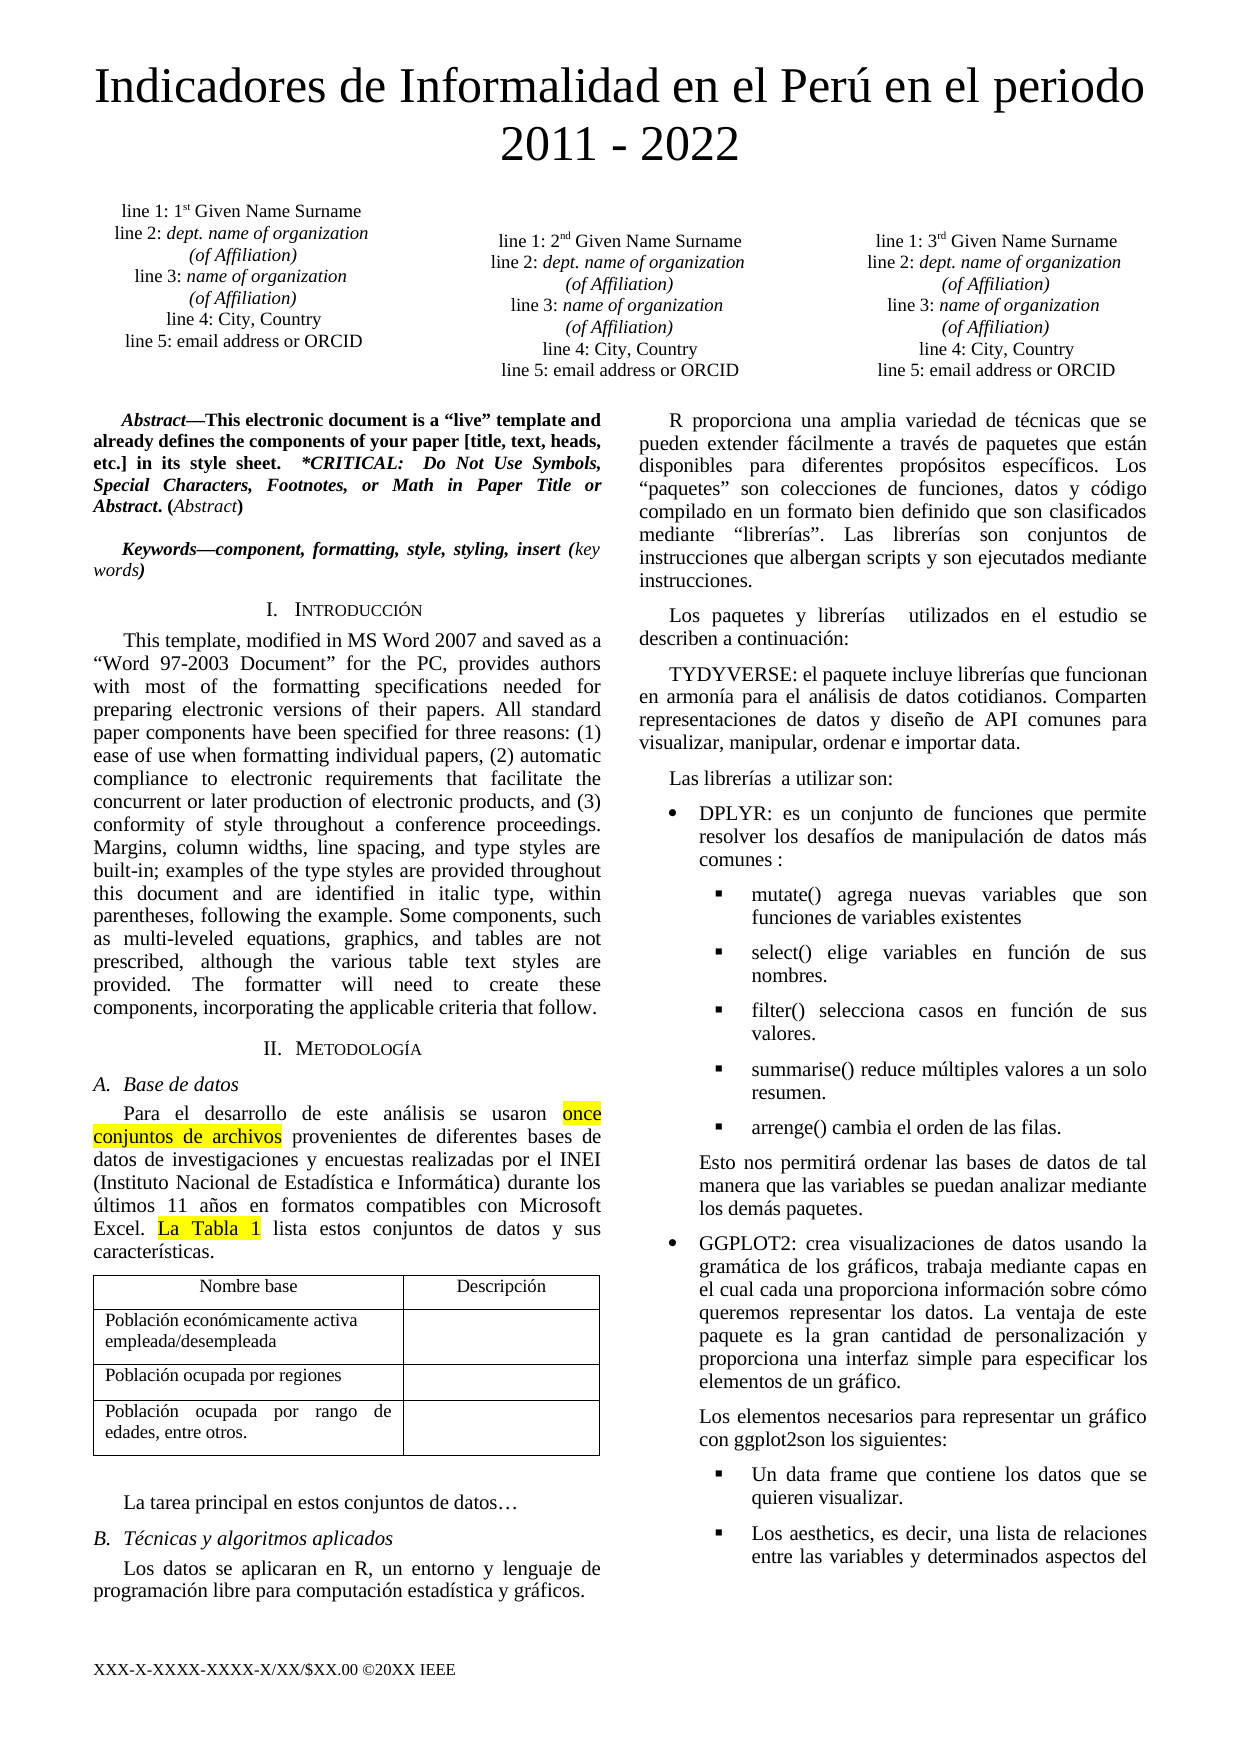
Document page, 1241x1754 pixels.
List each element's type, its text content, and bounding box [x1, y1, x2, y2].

table_cell Población económicamente activa empleada/desempleada [94, 1310, 403, 1364]
subtitle Base de datos [93, 1072, 601, 1096]
table_cell [404, 1310, 599, 1364]
list arrenge() cambia el orden de las filas. [714, 1116, 1147, 1139]
text TYDYVERSE: el paquete incluye librerías que funcionan en armonía para el análisis de datos cotidianos. Comparten representaciones de datos y diseño de API comunes para visualizar, manipular, ordenar e importar data. [639, 663, 1147, 754]
table_cell [404, 1365, 599, 1400]
title Indicadores de Informalidad en el Perú en el periodo 2011 - 2022 [93, 56, 1147, 171]
text R proporciona una amplia variedad de técnicas que se pueden extender fácilmente a través de paquetes que están disponibles para diferentes propósitos específicos. Los “paquetes” son colecciones de funciones, datos y código compilado en un formato bien definido que son clasificados mediante “librerías”. Las librerías son conjuntos de instrucciones que albergan scripts y son ejecutados mediante instrucciones. [639, 409, 1147, 592]
list filter() selecciona casos en función de sus valores. [714, 1000, 1147, 1045]
subtitle Introducción [93, 597, 601, 621]
text line 1: 2nd Given Name Surname line 2: dept. name of organization (of Affiliation) line 3: name of organization (of Affiliation) line 4: City, Country line 5: email address or ORCID [469, 229, 771, 381]
list Esto nos permitirá ordenar las bases de datos de tal manera que las variables se puedan analizar mediante los demás paquetes. [669, 1151, 1147, 1220]
list select() elige variables en función de sus nombres. [714, 941, 1147, 987]
text Keywords—component, formatting, style, styling, insert (key words) [93, 537, 601, 581]
table_cell [404, 1401, 599, 1455]
table_cell Población ocupada por regiones [94, 1365, 403, 1400]
list mutate() agrega nuevas variables que son funciones de variables existentes [714, 883, 1147, 929]
table_header Nombre base [94, 1276, 403, 1309]
list DPLYR: es un conjunto de funciones que permite resolver los desafíos de manipulación de datos más comunes : [669, 802, 1147, 871]
text This template, modified in MS Word 2007 and saved as a “Word 97-2003 Document” for the PC, provides authors with most of the formatting specifications needed for preparing electronic versions of their papers. All standard paper components have been specified for three reasons: (1) ease of use when formatting individual papers, (2) automatic compliance to electronic requirements that facilitate the concurrent or later production of electronic products, and (3) conformity of style throughout a conference proceedings. Margins, column widths, line spacing, and type styles are built-in; examples of the type styles are provided throughout this document and are identified in italic type, within parentheses, following the example. Some components, such as multi-leveled equations, graphics, and tables are not prescribed, although the various table text styles are provided. The formatter will need to create these components, incorporating the applicable criteria that follow. [93, 629, 601, 1019]
table_cell Población ocupada por rango de edades, entre otros. [94, 1401, 403, 1455]
list Un data frame que contiene los datos que se quieren visualizar. [714, 1464, 1147, 1509]
text Para el desarrollo de este análisis se usaron once conjuntos de archivos provenientes de diferentes bases de datos de investigaciones y encuestas realizadas por el INEI (Instituto Nacional de Estadística e Informática) durante los últimos 11 años en formatos compatibles con Microsoft Excel. La Tabla 1 lista estos conjuntos de datos y sus características. [93, 1103, 601, 1263]
list GGPLOT2: crea visualizaciones de datos usando la gramática de los gráficos, trabaja mediante capas en el cual cada una proporciona información sobre cómo queremos representar los datos. La ventaja de este paquete es la gran cantidad de personalización y proporciona una interfaz simple para especificar los elementos de un gráfico. [669, 1233, 1147, 1393]
table_header Descripción [404, 1276, 599, 1309]
list summarise() reduce múltiples valores a un solo resumen. [714, 1058, 1147, 1104]
subtitle Metodología [93, 1036, 601, 1060]
text Los datos se aplicaran en R, un entorno y lenguaje de programación libre para computación estadística y gráficos. [93, 1557, 601, 1602]
text Abstract—This electronic document is a “live” template and already defines the components of your paper [title, text, heads, etc.] in its style sheet. *CRITICAL: Do Not Use Symbols, Special Characters, Footnotes, or Math in Paper Title or Abstract. (Abstract) [93, 409, 601, 517]
text La tarea principal en estos conjuntos de datos… [93, 1491, 601, 1514]
text line 1: 3rd Given Name Surname line 2: dept. name of organization (of Affiliation) line 3: name of organization (of Affiliation) line 4: City, Country line 5: email address or ORCID [846, 229, 1147, 381]
subtitle Técnicas y algoritmos aplicados [93, 1526, 601, 1550]
text Las librerías a utilizar son: [639, 767, 1147, 789]
list Los elementos necesarios para representar un gráfico con ggplot2son los siguientes: [699, 1405, 1147, 1451]
text Los paquetes y librerías utilizados en el estudio se describen a continuación: [639, 604, 1147, 650]
text line 1: 1st Given Name Surname line 2: dept. name of organization (of Affiliation) line 3: name of organization (of Affiliation) line 4: City, Country line 5: email address or ORCID [93, 200, 394, 351]
